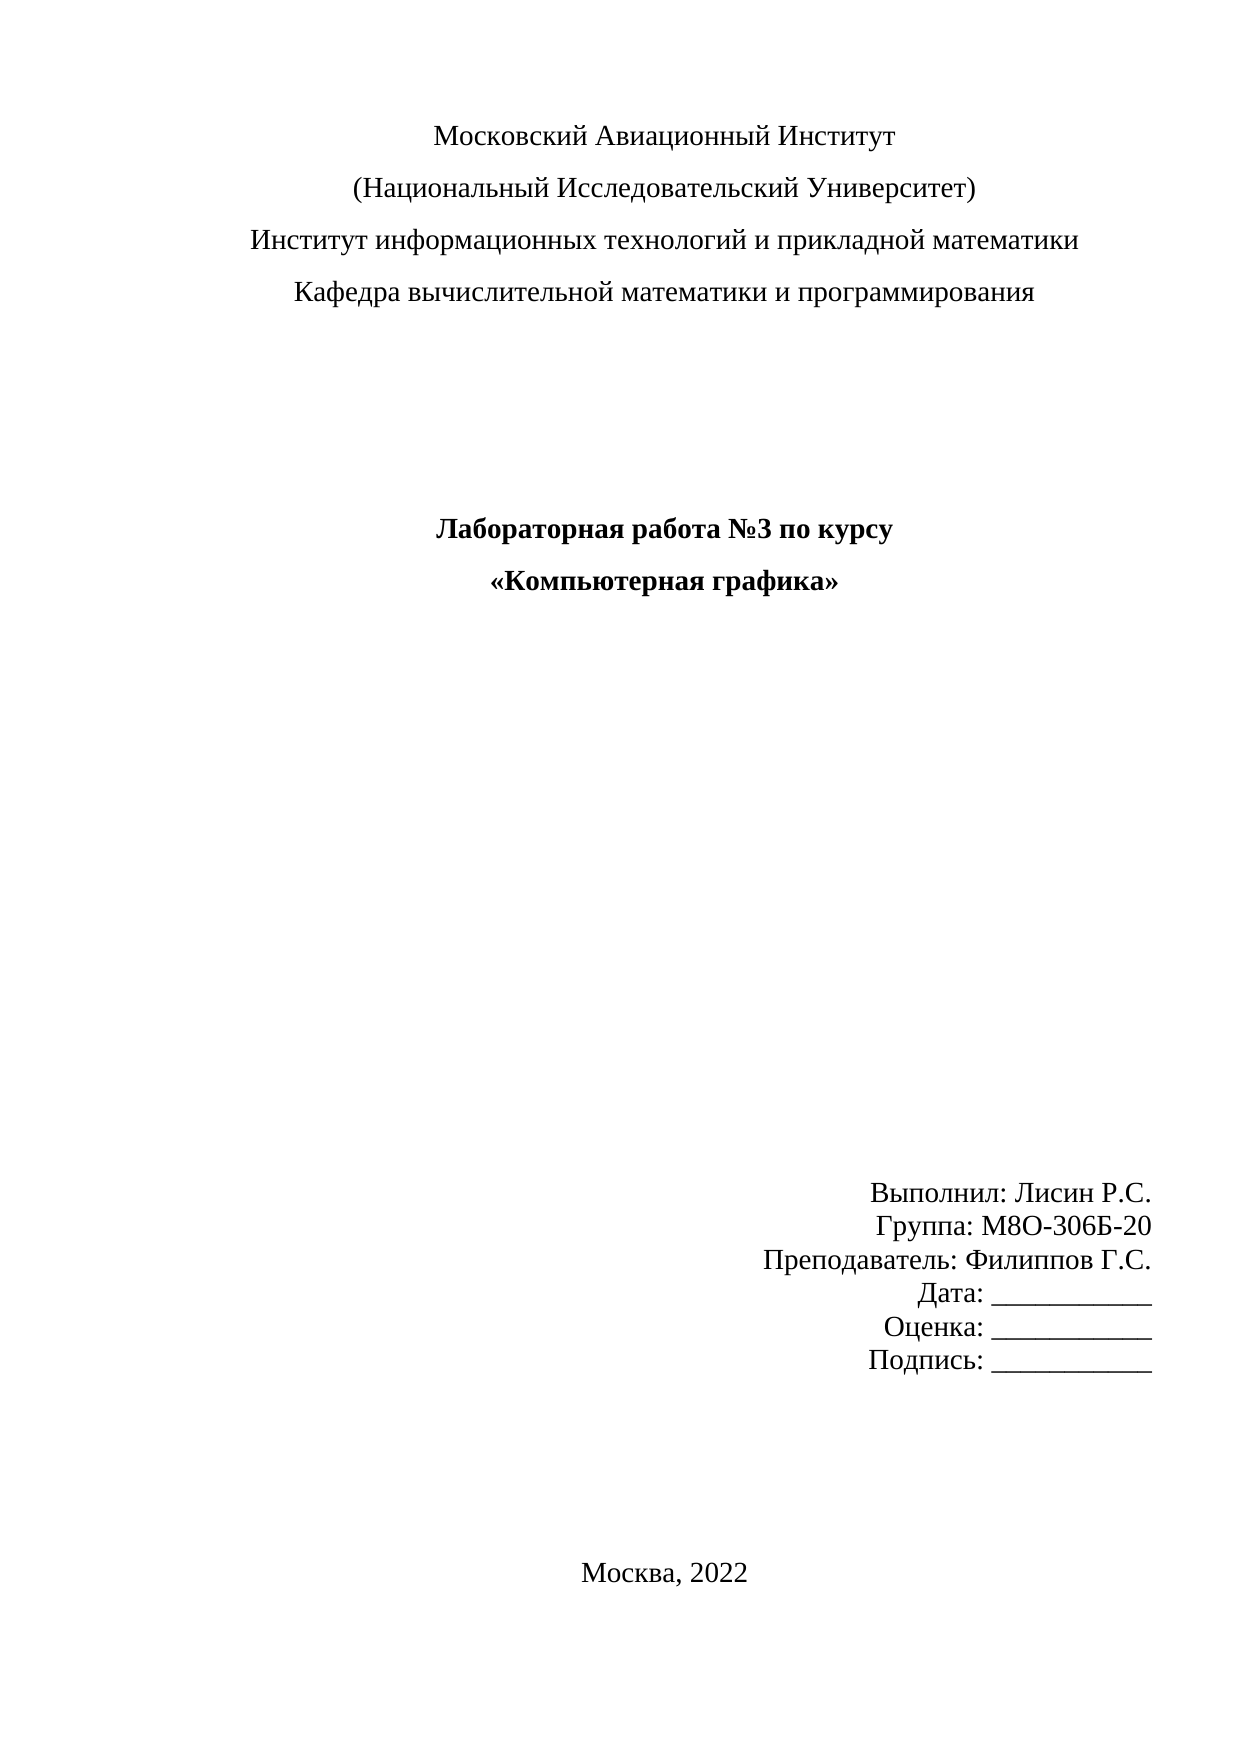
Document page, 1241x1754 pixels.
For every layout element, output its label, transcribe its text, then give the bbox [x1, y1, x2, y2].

text «Компьютерная графика» [177, 563, 1152, 597]
text Москва, 2022 [177, 1555, 1152, 1589]
text Оценка: ___________ [177, 1309, 1152, 1342]
text Преподаватель: Филиппов Г.С. [177, 1242, 1152, 1275]
text Кафедра вычислительной математики и программирования [177, 274, 1152, 307]
text Подпись: ___________ [177, 1342, 1152, 1376]
text Группа: М8О-306Б-20 [767, 1208, 1152, 1242]
text Лабораторная работа №3 по курсу [177, 511, 1152, 545]
text (Национальный Исследовательский Университет) [177, 170, 1152, 203]
text Московский Авиационный Институт [177, 118, 1152, 152]
text Выполнил: Лисин Р.С. [177, 1175, 1152, 1208]
text Институт информационных технологий и прикладной математики [177, 222, 1152, 255]
text Дата: ___________ [177, 1275, 1152, 1309]
